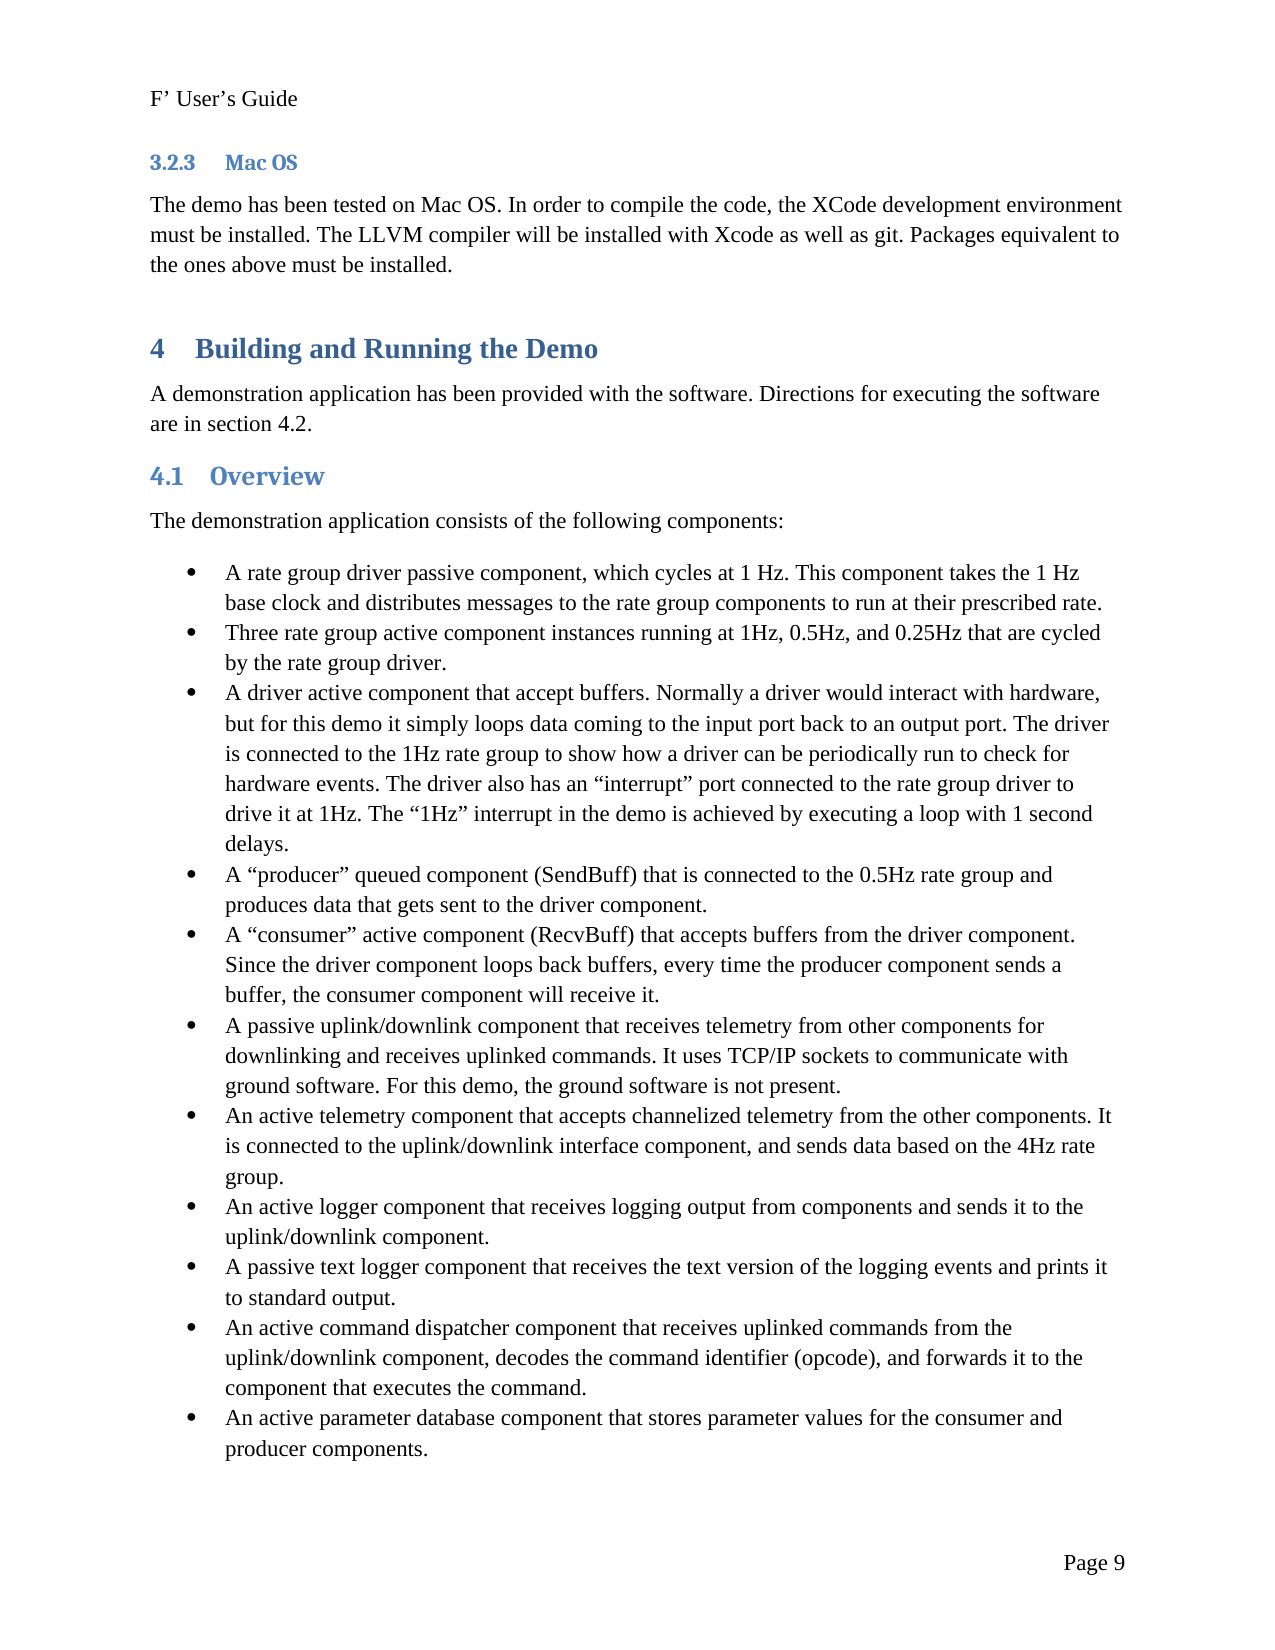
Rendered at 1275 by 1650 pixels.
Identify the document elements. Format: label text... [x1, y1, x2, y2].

list An active telemetry component that accepts channelized telemetry from the other components. It is connected to the uplink/downlink interface component, and sends data based on the 4Hz rate group. [187, 1102, 1125, 1189]
list An active parameter database component that stores parameter values for the consumer and producer components. [187, 1404, 1125, 1461]
list A driver active component that accept buffers. Normally a driver would interact with hardware, but for this demo it simply loops data coming to the input port back to an output port. The driver is connected to the 1Hz rate group to show how a driver can be periodically run to check for hardware events. The driver also has an “interrupt” port connected to the rate group driver to drive it at 1Hz. The “1Hz” interrupt in the demo is achieved by executing a loop with 1 second delays. [187, 679, 1125, 857]
list A “consumer” active component (RecvBuff) that accepts buffers from the driver component. Since the driver component loops back buffers, every time the producer component sends a buffer, the consumer component will receive it. [187, 921, 1125, 1008]
list A rate group driver passive component, which cycles at 1 Hz. This component takes the 1 Hz base clock and distributes messages to the rate group components to run at their prescribed rate. [187, 559, 1125, 615]
list An active command dispatcher component that receives uplinked commands from the uplink/downlink component, decodes the command identifier (opcode), and forwards it to the component that executes the command. [187, 1314, 1125, 1401]
subtitle Overview [150, 461, 1125, 493]
list Three rate group active component instances running at 1Hz, 0.5Hz, and 0.25Hz that are cycled by the rate group driver. [187, 619, 1125, 676]
text A demonstration application has been provided with the software. Directions for executing the software are in section 4.2. [150, 380, 1125, 437]
text The demonstration application consists of the following components: [150, 508, 1125, 534]
subtitle Building and Running the Demo [150, 331, 1125, 365]
text The demo has been tested on Mac OS. In order to compile the code, the XCode development environment must be installed. The LLVM compiler will be installed with Xcode as well as git. Packages equivalent to the ones above must be installed. [150, 191, 1125, 277]
list A passive uplink/downlink component that receives telemetry from other components for downlinking and receives uplinked commands. It uses TCP/IP sockets to communicate with ground software. For this demo, the ground software is not present. [187, 1012, 1125, 1098]
list An active logger component that receives logging output from components and sends it to the uplink/downlink component. [187, 1193, 1125, 1249]
list A “producer” queued component (SendBuff) that is connected to the 0.5Hz rate group and produces data that gets sent to the driver component. [187, 861, 1125, 917]
list A passive text logger component that receives the text version of the logging events and prints it to standard output. [187, 1253, 1125, 1310]
subtitle Mac OS [150, 150, 1125, 176]
